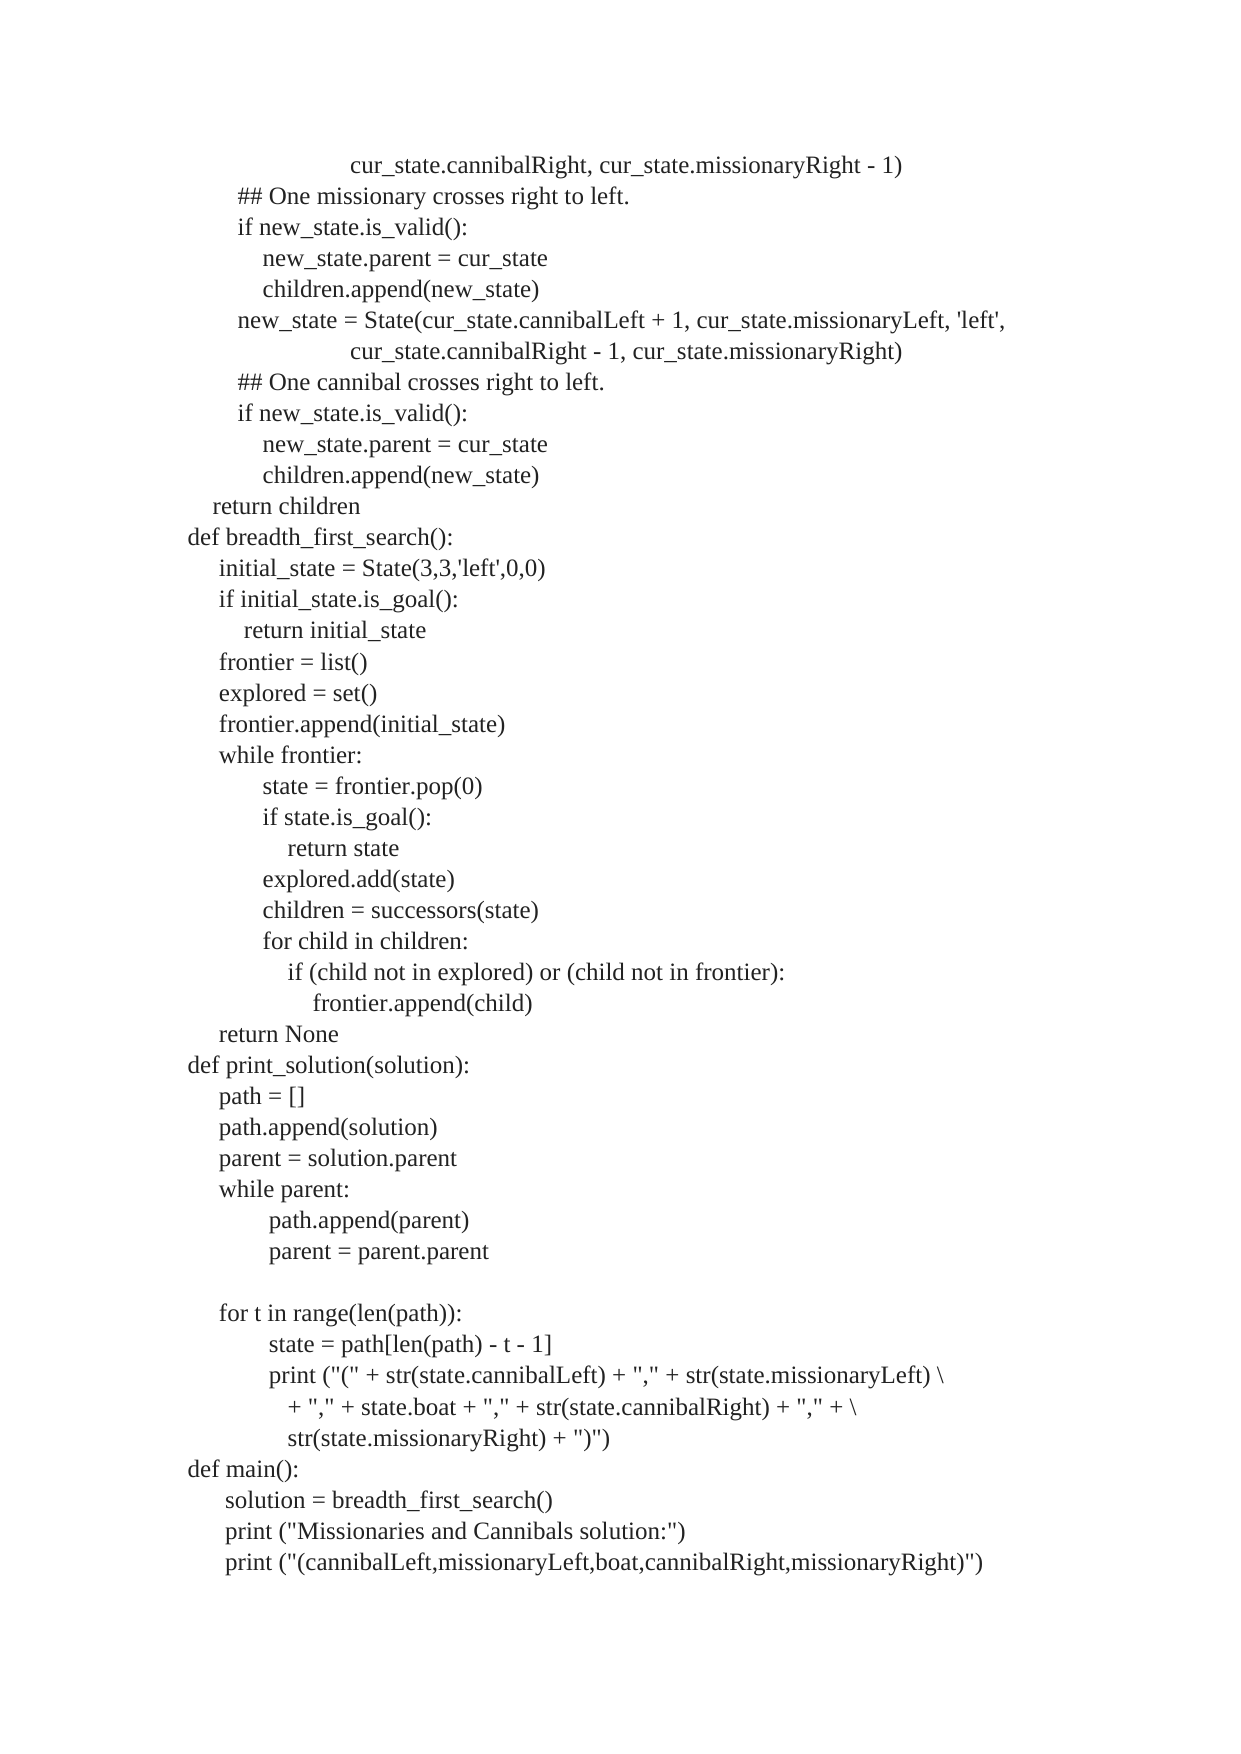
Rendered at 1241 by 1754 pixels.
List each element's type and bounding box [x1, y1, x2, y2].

text [187, 150, 1090, 1576]
